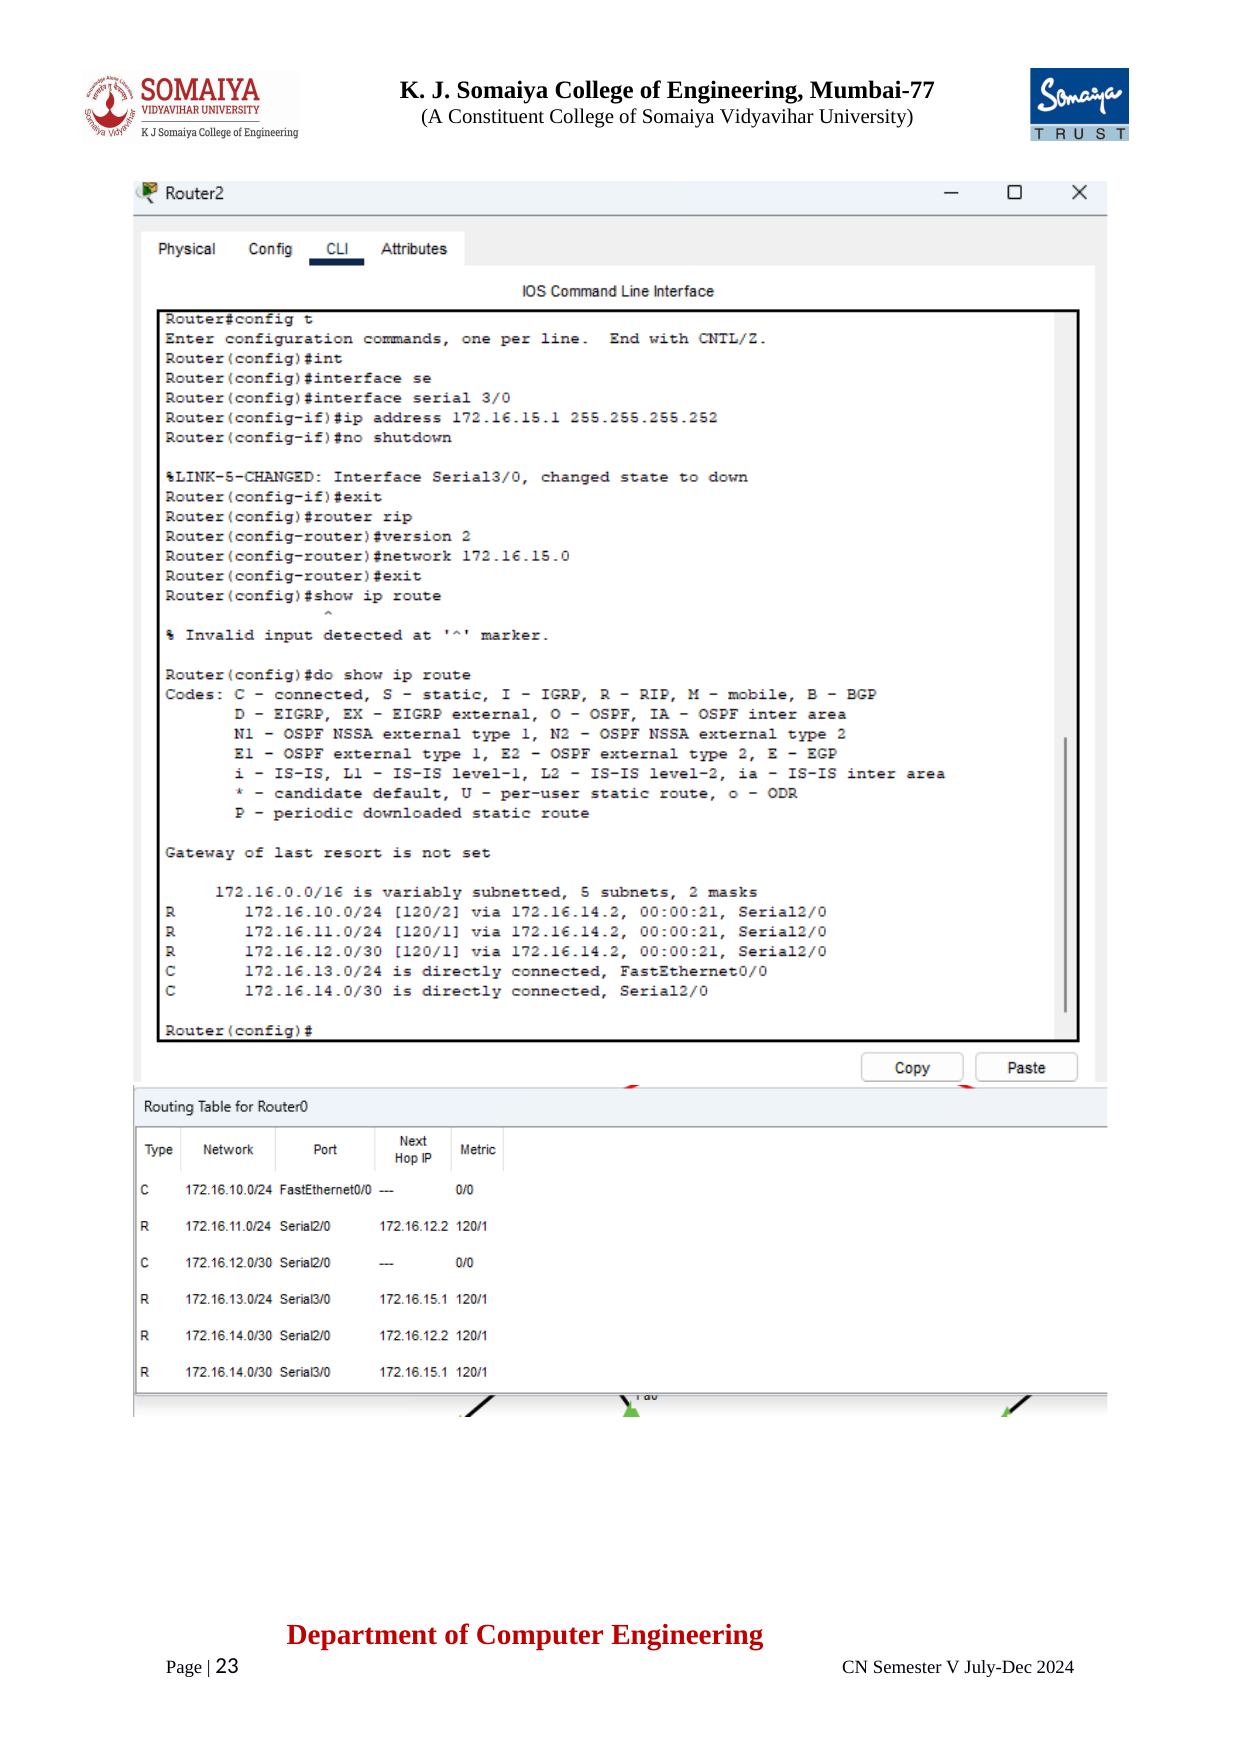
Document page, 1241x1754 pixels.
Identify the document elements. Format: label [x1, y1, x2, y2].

picture [1030, 68, 1129, 141]
picture [81, 70, 300, 144]
picture [133, 181, 1108, 1082]
picture [133, 1085, 1108, 1417]
